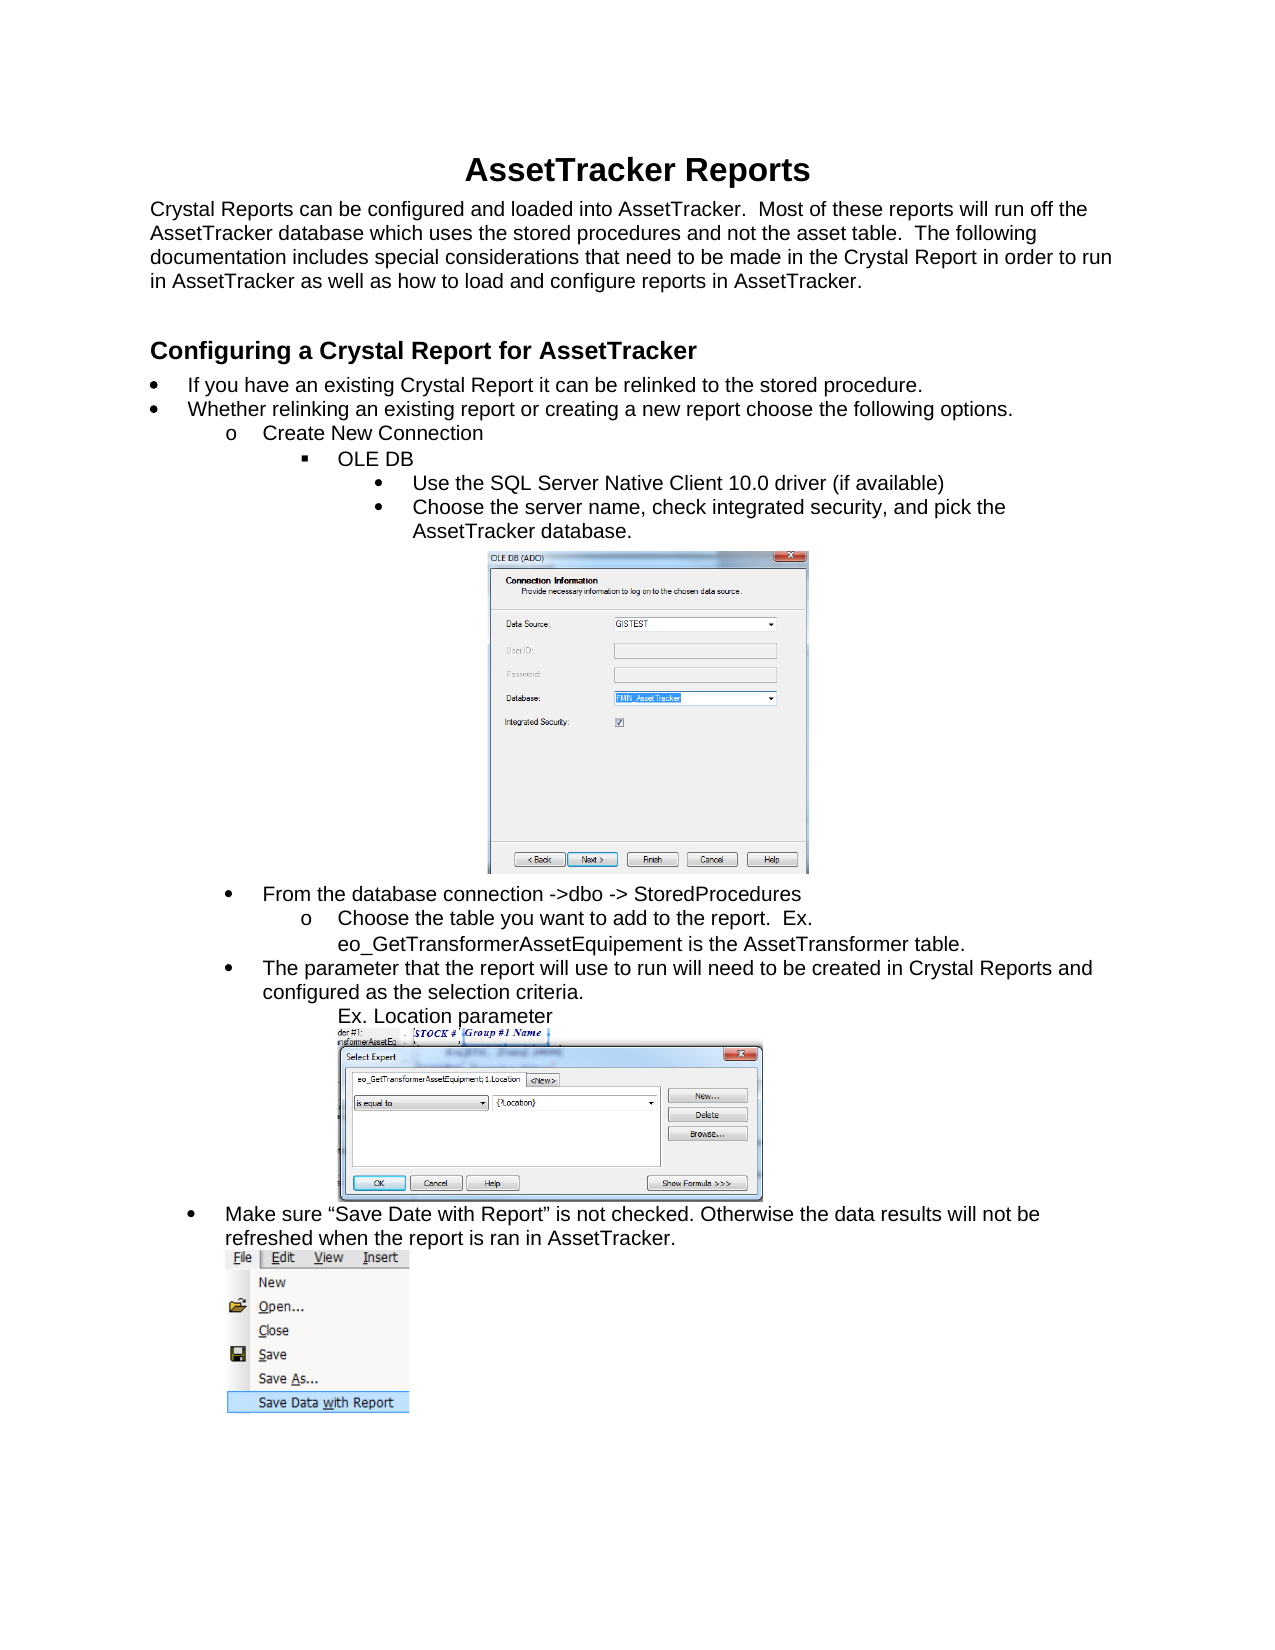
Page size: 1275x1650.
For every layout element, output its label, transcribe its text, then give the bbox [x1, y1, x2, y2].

text Crystal Reports can be configured and loaded into AssetTracker. Most of these reports will run off the AssetTracker database which uses the stored procedures and not the asset table. The following documentation includes special considerations that need to be made in the Crystal Report in order to run in AssetTracker as well as how to load and configure reports in AssetTracker. [150, 197, 1125, 293]
list Create New Connection [225, 421, 1125, 447]
list Ex. Location parameter [337, 1004, 1125, 1028]
text AssetTracker Reports [150, 150, 1125, 188]
list Whether relinking an existing report or creating a new report choose the following options. [150, 397, 1125, 421]
list If you have an existing Crystal Report it can be relinked to the stored procedure. [150, 373, 1125, 397]
list From the database connection ->dbo -> StoredProcedures [225, 882, 1125, 906]
picture [487, 551, 809, 874]
list The parameter that the report will use to run will need to be created in Crystal Reports and configured as the selection criteria. [225, 956, 1125, 1004]
list Make sure “Save Date with Report” is not checked. Otherwise the data results will not be refreshed when the report is ran in AssetTracker. [187, 1202, 1125, 1250]
picture [225, 1250, 410, 1414]
list Use the SQL Server Native Client 10.0 driver (if available) [375, 471, 1125, 495]
list OLE DB [300, 447, 1125, 471]
list Choose the server name, check integrated security, and pick the AssetTracker database. [375, 495, 1125, 543]
text Configuring a Crystal Report for AssetTracker [150, 336, 1125, 364]
picture [337, 1028, 763, 1202]
list Choose the table you want to add to the report. Ex. eo_GetTransformerAssetEquipement is the AssetTransformer table. [300, 906, 1125, 956]
